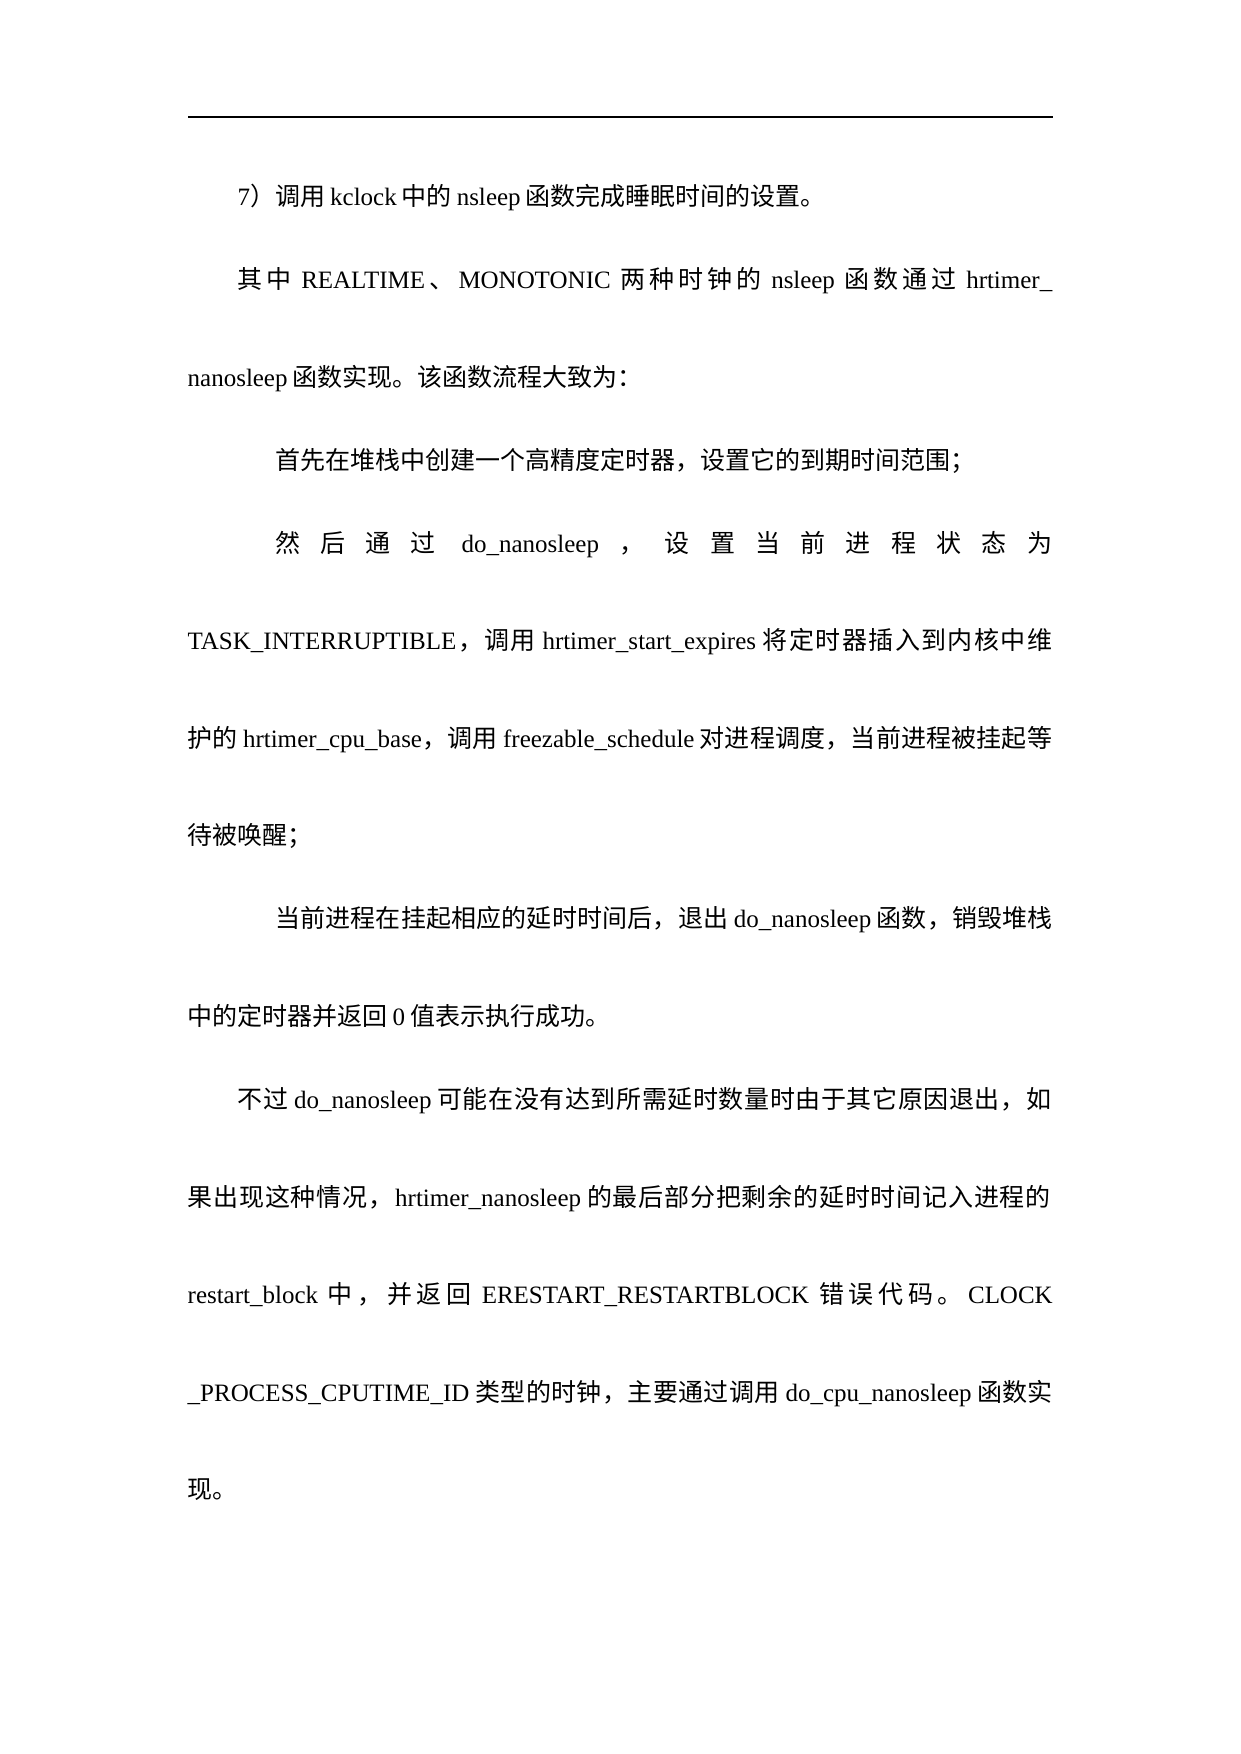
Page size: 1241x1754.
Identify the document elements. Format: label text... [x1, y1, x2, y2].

text 其中REALTIME、MONOTONIC两种时钟的nsleep函数通过hrtimer_ nanosleep函数实现。该函数流程大致为： [187, 245, 1053, 408]
text 首先在堆栈中创建一个高精度定时器，设置它的到期时间范围； [187, 426, 1053, 491]
text 然后通过do_nanosleep，设置当前进程状态为TASK_INTERRUPTIBLE，调用hrtimer_start_expires将定时器插入到内核中维护的hrtimer_cpu_base，调用freezable_schedule对进程调度，当前进程被挂起等待被唤醒； [187, 509, 1053, 866]
text 7）调用kclock中的nsleep函数完成睡眠时间的设置。 [187, 162, 1053, 227]
text 当前进程在挂起相应的延时时间后，退出do_nanosleep函数，销毁堆栈中的定时器并返回0值表示执行成功。 [187, 884, 1053, 1047]
text 不过do_nanosleep可能在没有达到所需延时数量时由于其它原因退出，如果出现这种情况，hrtimer_nanosleep的最后部分把剩余的延时时间记入进程的restart_block中，并返回ERESTART_RESTARTBLOCK错误代码。CLOCK _PROCESS_CPUTIME_ID类型的时钟，主要通过调用do_cpu_nanosleep函数实现。 [187, 1065, 1053, 1520]
